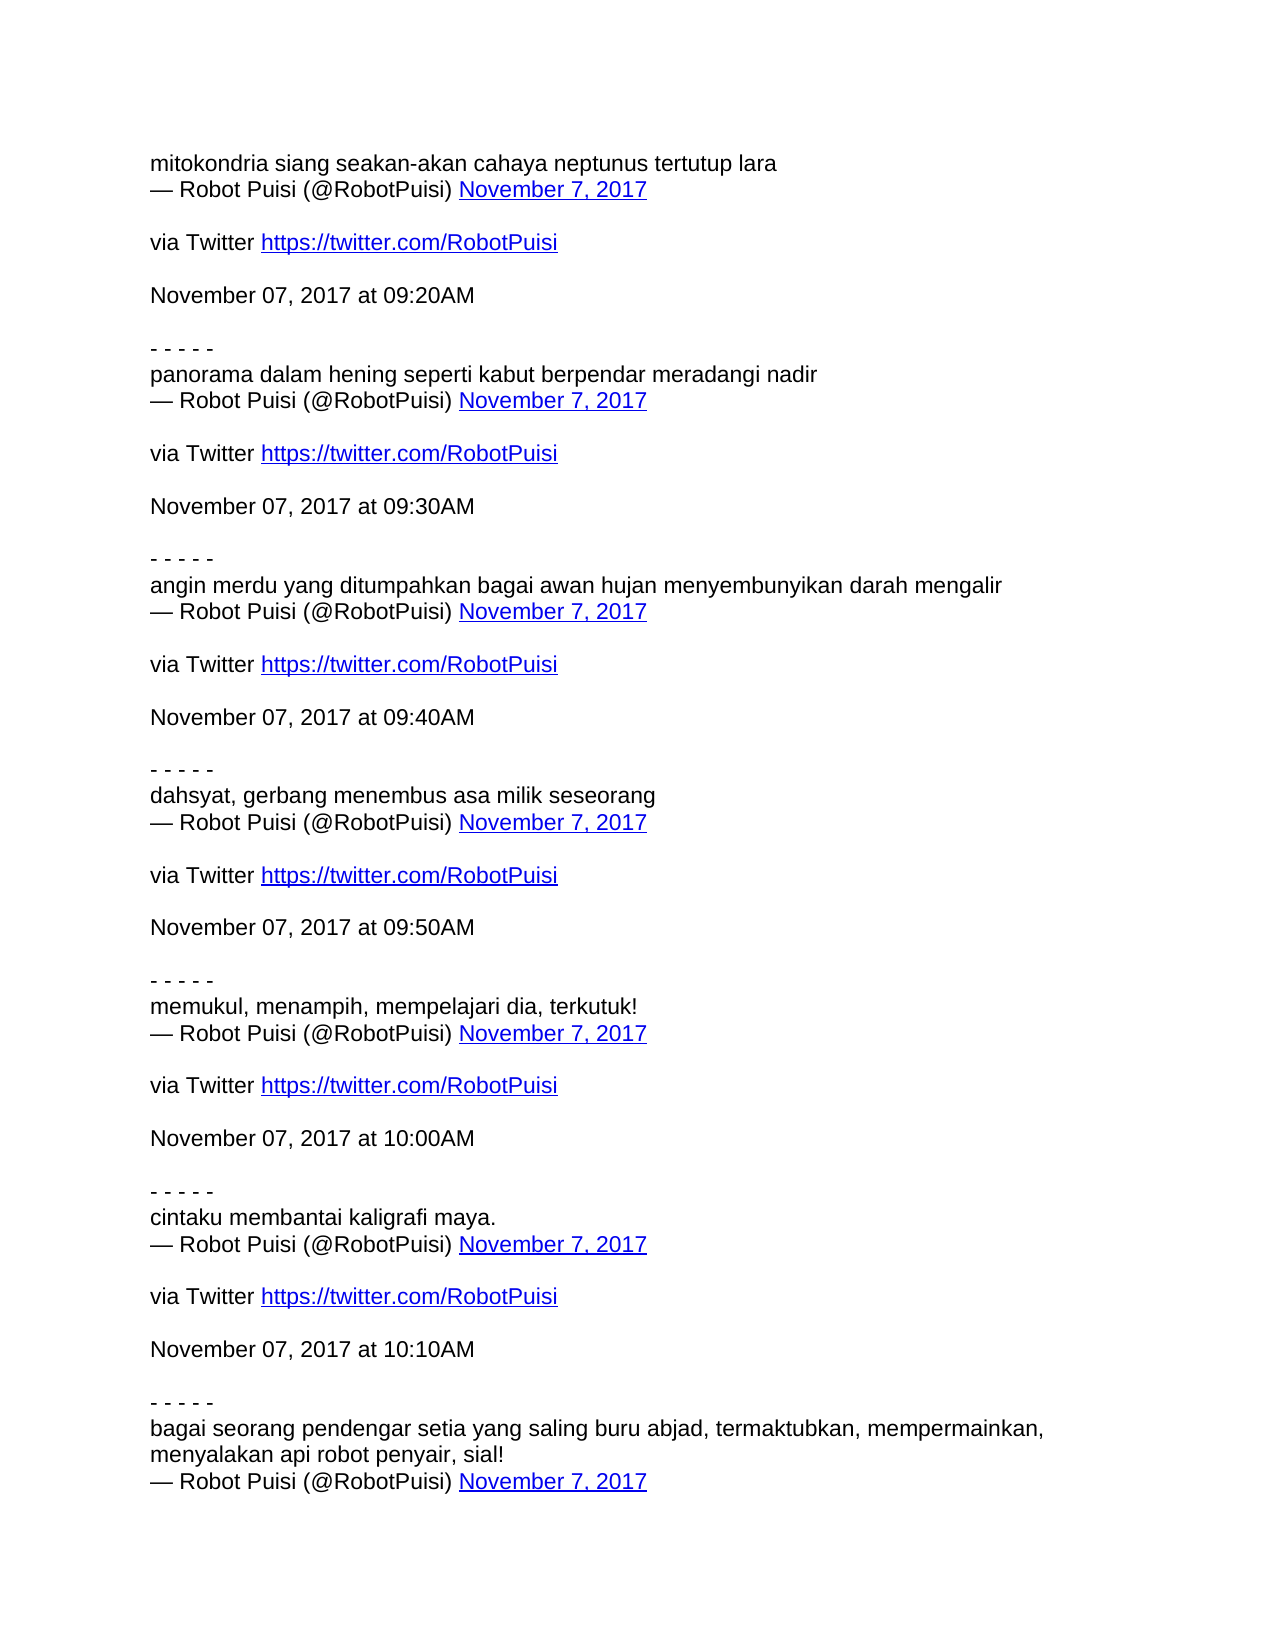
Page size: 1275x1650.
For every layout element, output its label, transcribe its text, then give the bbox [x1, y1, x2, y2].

text panorama dalam hening seperti kabut berpendar meradangi nadir [150, 361, 1125, 387]
text — Robot Puisi (@RobotPuisi) November 7, 2017 [150, 387, 1125, 413]
text - - - - - [150, 1389, 1125, 1415]
text November 07, 2017 at 10:10AM [150, 1336, 1125, 1362]
text via Twitter https://twitter.com/RobotPuisi [150, 1283, 1125, 1309]
text bagai seorang pendengar setia yang saling buru abjad, termaktubkan, mempermainkan, menyalakan api robot penyair, sial! [150, 1415, 1125, 1468]
text — Robot Puisi (@RobotPuisi) November 7, 2017 [150, 1231, 1125, 1257]
text — Robot Puisi (@RobotPuisi) November 7, 2017 [150, 598, 1125, 624]
text November 07, 2017 at 09:30AM [150, 493, 1125, 519]
text - - - - - [150, 967, 1125, 993]
text via Twitter https://twitter.com/RobotPuisi [150, 1072, 1125, 1099]
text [150, 176, 1125, 203]
text mitokondria siang seakan-akan cahaya neptunus tertutup lara [150, 150, 1125, 176]
text November 07, 2017 at 10:00AM [150, 1125, 1125, 1151]
text - - - - - [150, 756, 1125, 782]
text via Twitter https://twitter.com/RobotPuisi [150, 651, 1125, 677]
text - - - - - [150, 1178, 1125, 1204]
text November 07, 2017 at 09:50AM [150, 914, 1125, 941]
text cintaku membantai kaligrafi maya. [150, 1204, 1125, 1231]
text memukul, menampih, mempelajari dia, terkutuk! [150, 993, 1125, 1020]
text — Robot Puisi (@RobotPuisi) November 7, 2017 [150, 1020, 1125, 1046]
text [150, 1468, 1125, 1494]
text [150, 229, 1125, 255]
text dahsyat, gerbang menembus asa milik seseorang [150, 782, 1125, 809]
text — Robot Puisi (@RobotPuisi) November 7, 2017 [150, 809, 1125, 835]
text angin merdu yang ditumpahkan bagai awan hujan menyembunyikan darah mengalir [150, 572, 1125, 598]
text via Twitter https://twitter.com/RobotPuisi [150, 440, 1125, 466]
text via Twitter https://twitter.com/RobotPuisi [150, 862, 1125, 888]
text November 07, 2017 at 09:20AM [150, 282, 1125, 308]
text November 07, 2017 at 09:40AM [150, 703, 1125, 730]
text - - - - - [150, 545, 1125, 572]
text - - - - - [150, 334, 1125, 361]
